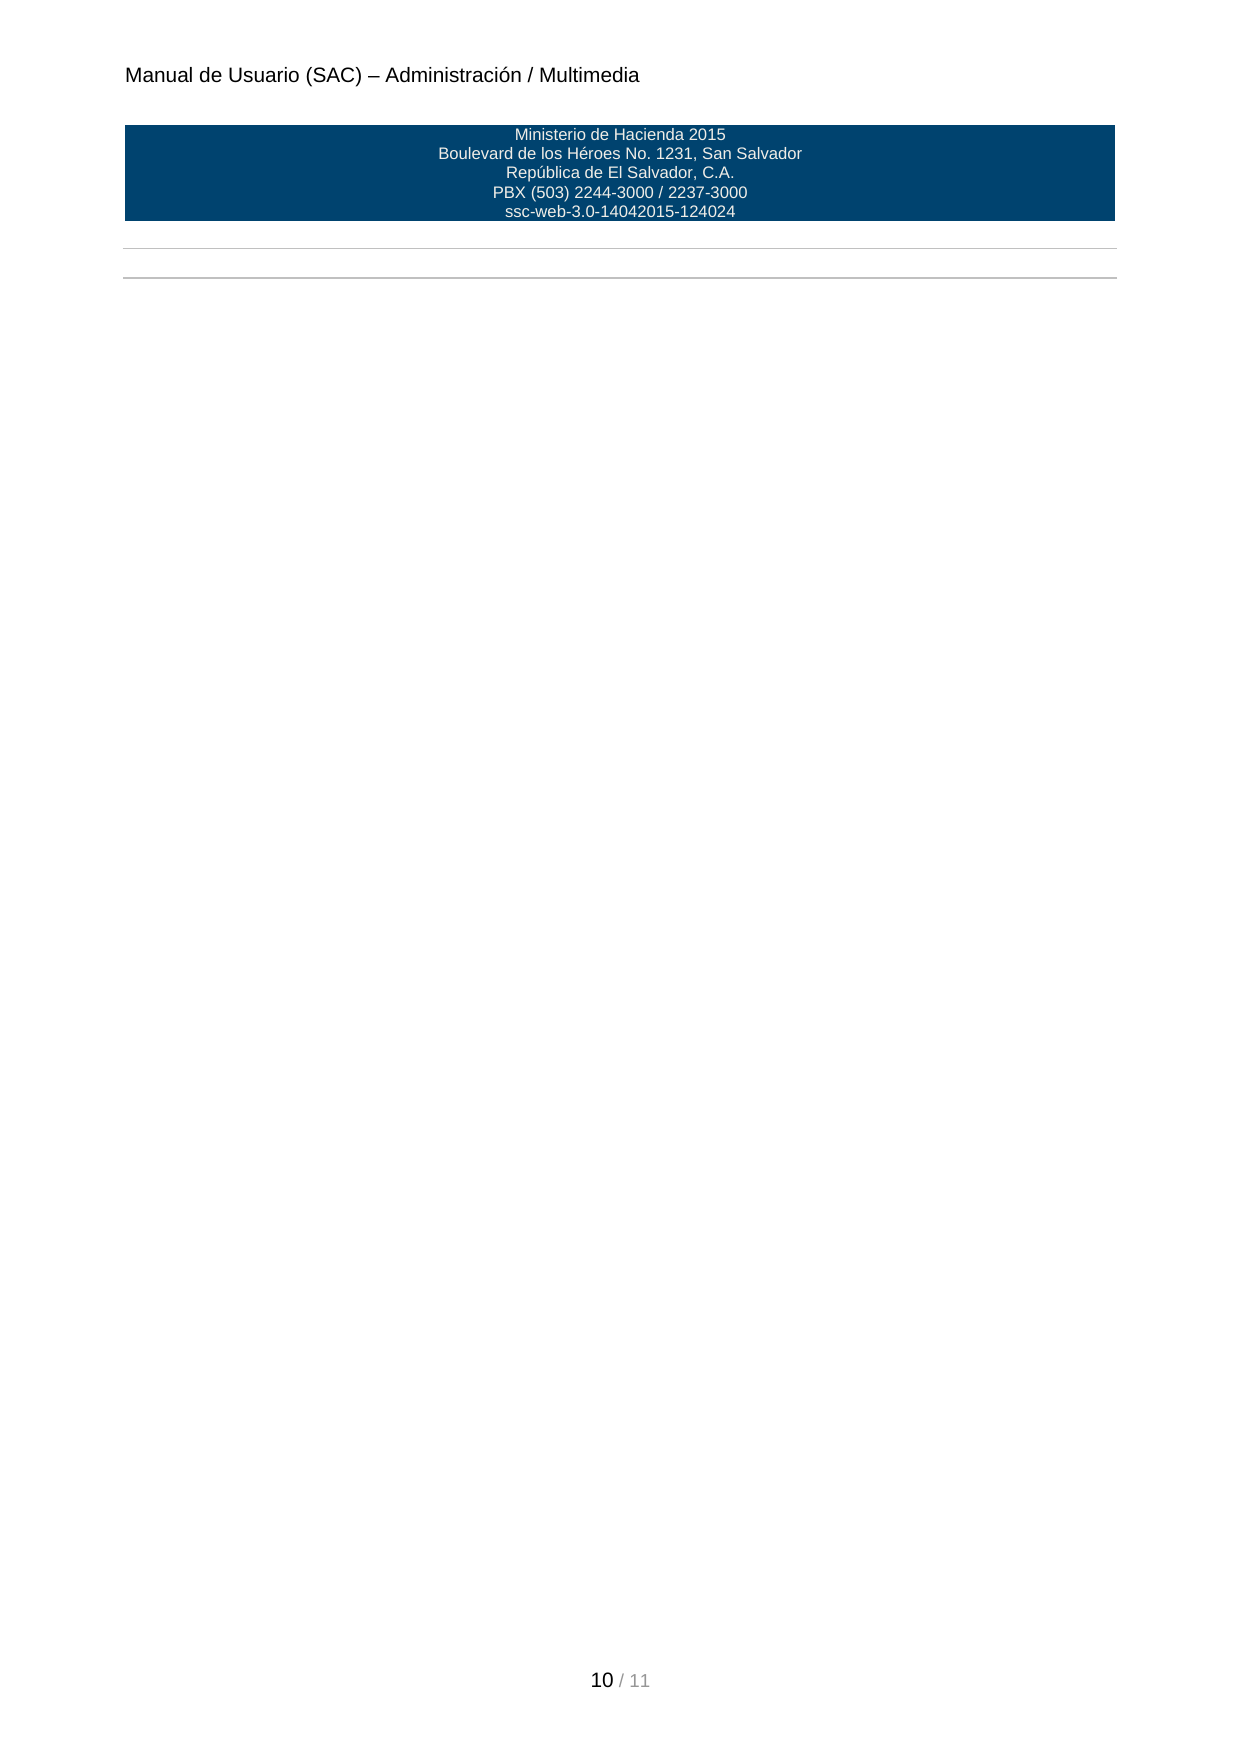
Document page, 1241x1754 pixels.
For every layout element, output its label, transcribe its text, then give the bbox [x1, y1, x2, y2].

text Ministerio de Hacienda 2015 Boulevard de los Héroes No. 1231, San Salvador República de El Salvador, C.A. PBX (503) 2244-3000 / 2237-3000 ssc-web-3.0-14042015-124024 [125, 125, 1115, 221]
